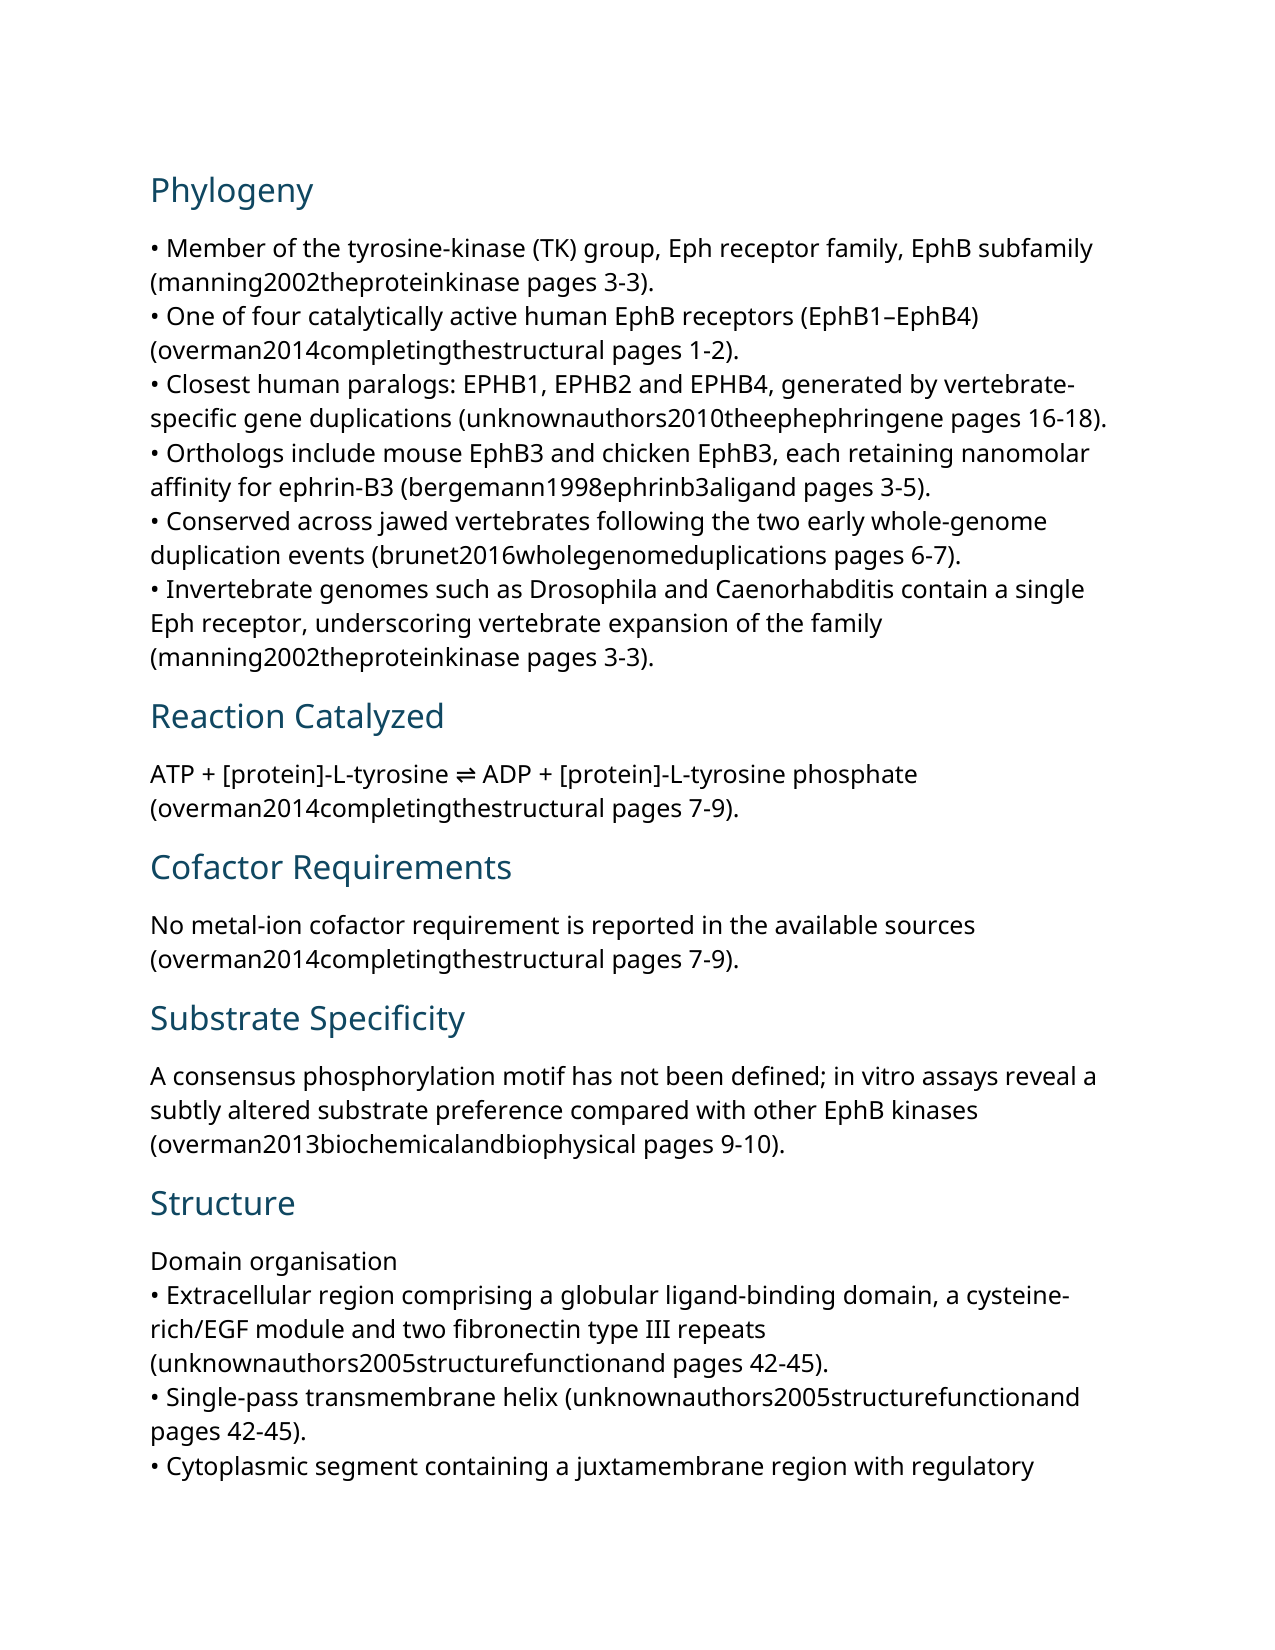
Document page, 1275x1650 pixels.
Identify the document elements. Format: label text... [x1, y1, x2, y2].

subtitle Phylogeny [150, 167, 1125, 212]
text ATP + [protein]-L-tyrosine ⇌ ADP + [protein]-L-tyrosine phosphate (overman2014completingthestructural pages 7-9). [150, 757, 1125, 825]
text A consensus phosphorylation motif has not been defined; in vitro assays reveal a subtly altered substrate preference compared with other EphB kinases (overman2013biochemicalandbiophysical pages 9-10). [150, 1059, 1125, 1161]
subtitle Reaction Catalyzed [150, 692, 1125, 738]
subtitle Structure [150, 1179, 1125, 1225]
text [150, 1244, 1125, 1482]
text No metal-ion cofactor requirement is reported in the available sources (overman2014completingthestructural pages 7-9). [150, 908, 1125, 976]
subtitle Substrate Specificity [150, 994, 1125, 1040]
text • Member of the tyrosine-kinase (TK) group, Eph receptor family, EphB subfamily (manning2002theproteinkinase pages 3-3). • One of four catalytically active human EphB receptors (EphB1–EphB4) (overman2014completingthestructural pages 1-2). • Closest human paralogs: EPHB1, EPHB2 and EPHB4, generated by vertebrate-specific gene duplications (unknownauthors2010theephephringene pages 16-18). • Orthologs include mouse EphB3 and chicken EphB3, each retaining nanomolar affinity for ephrin-B3 (bergemann1998ephrinb3aligand pages 3-5). • Conserved across jawed vertebrates following the two early whole-genome duplication events (brunet2016wholegenomeduplications pages 6-7). • Invertebrate genomes such as Drosophila and Caenorhabditis contain a single Eph receptor, underscoring vertebrate expansion of the family (manning2002theproteinkinase pages 3-3). [150, 231, 1125, 674]
subtitle Cofactor Requirements [150, 843, 1125, 889]
